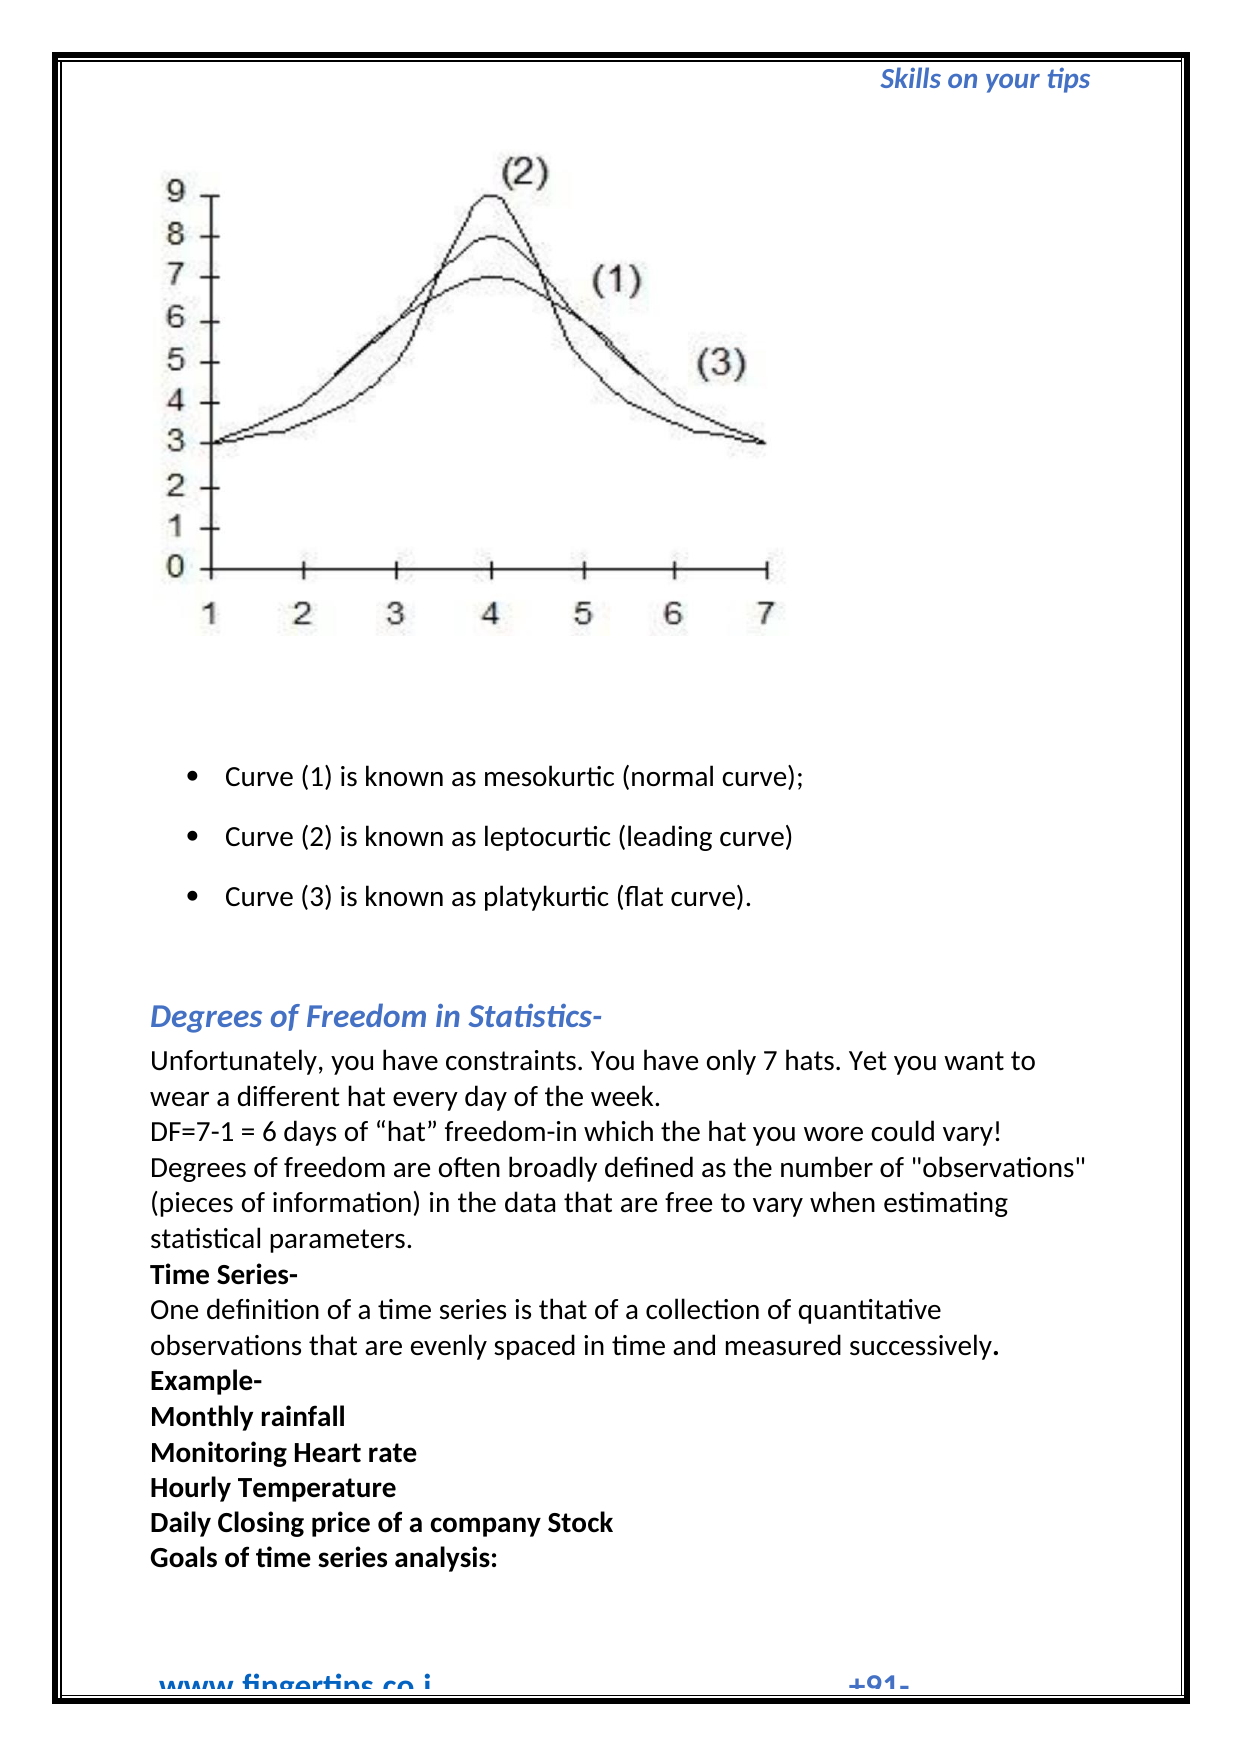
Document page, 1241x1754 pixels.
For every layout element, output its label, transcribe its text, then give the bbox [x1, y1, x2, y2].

list Curve (3) is known as platykurtic (flat curve). [187, 878, 1167, 913]
list Curve (2) is known as leptocurtic (leading curve) [187, 818, 1167, 854]
list Curve (1) is known as mesokurtic (normal curve); [187, 758, 1167, 793]
text One definition of a time series is that of a collection of quantitative observations that are evenly spaced in time and measured successively. [150, 1291, 1092, 1362]
text Unfortunately, you have constraints. You have only 7 hats. Yet you want to wear a different hat every day of the week. [150, 1042, 1098, 1113]
text Monitoring Heart rate Hourly Temperature [150, 1434, 419, 1505]
subtitle Degrees of Freedom in Statistics- [150, 995, 1167, 1036]
picture [153, 149, 789, 636]
text DF=7-1 = 6 days of “hat” freedom-in which the hat you wore could vary! Degrees of freedom are often broadly defined as the number of "observations" (pieces of information) in the data that are free to vary when estimating statistical parameters. [150, 1113, 1092, 1256]
subtitle Example- Monthly rainfall [150, 1362, 346, 1434]
subtitle Time Series- [150, 1256, 1167, 1291]
subtitle Daily Closing price of a company Stock Goals of time series analysis: [150, 1505, 634, 1575]
